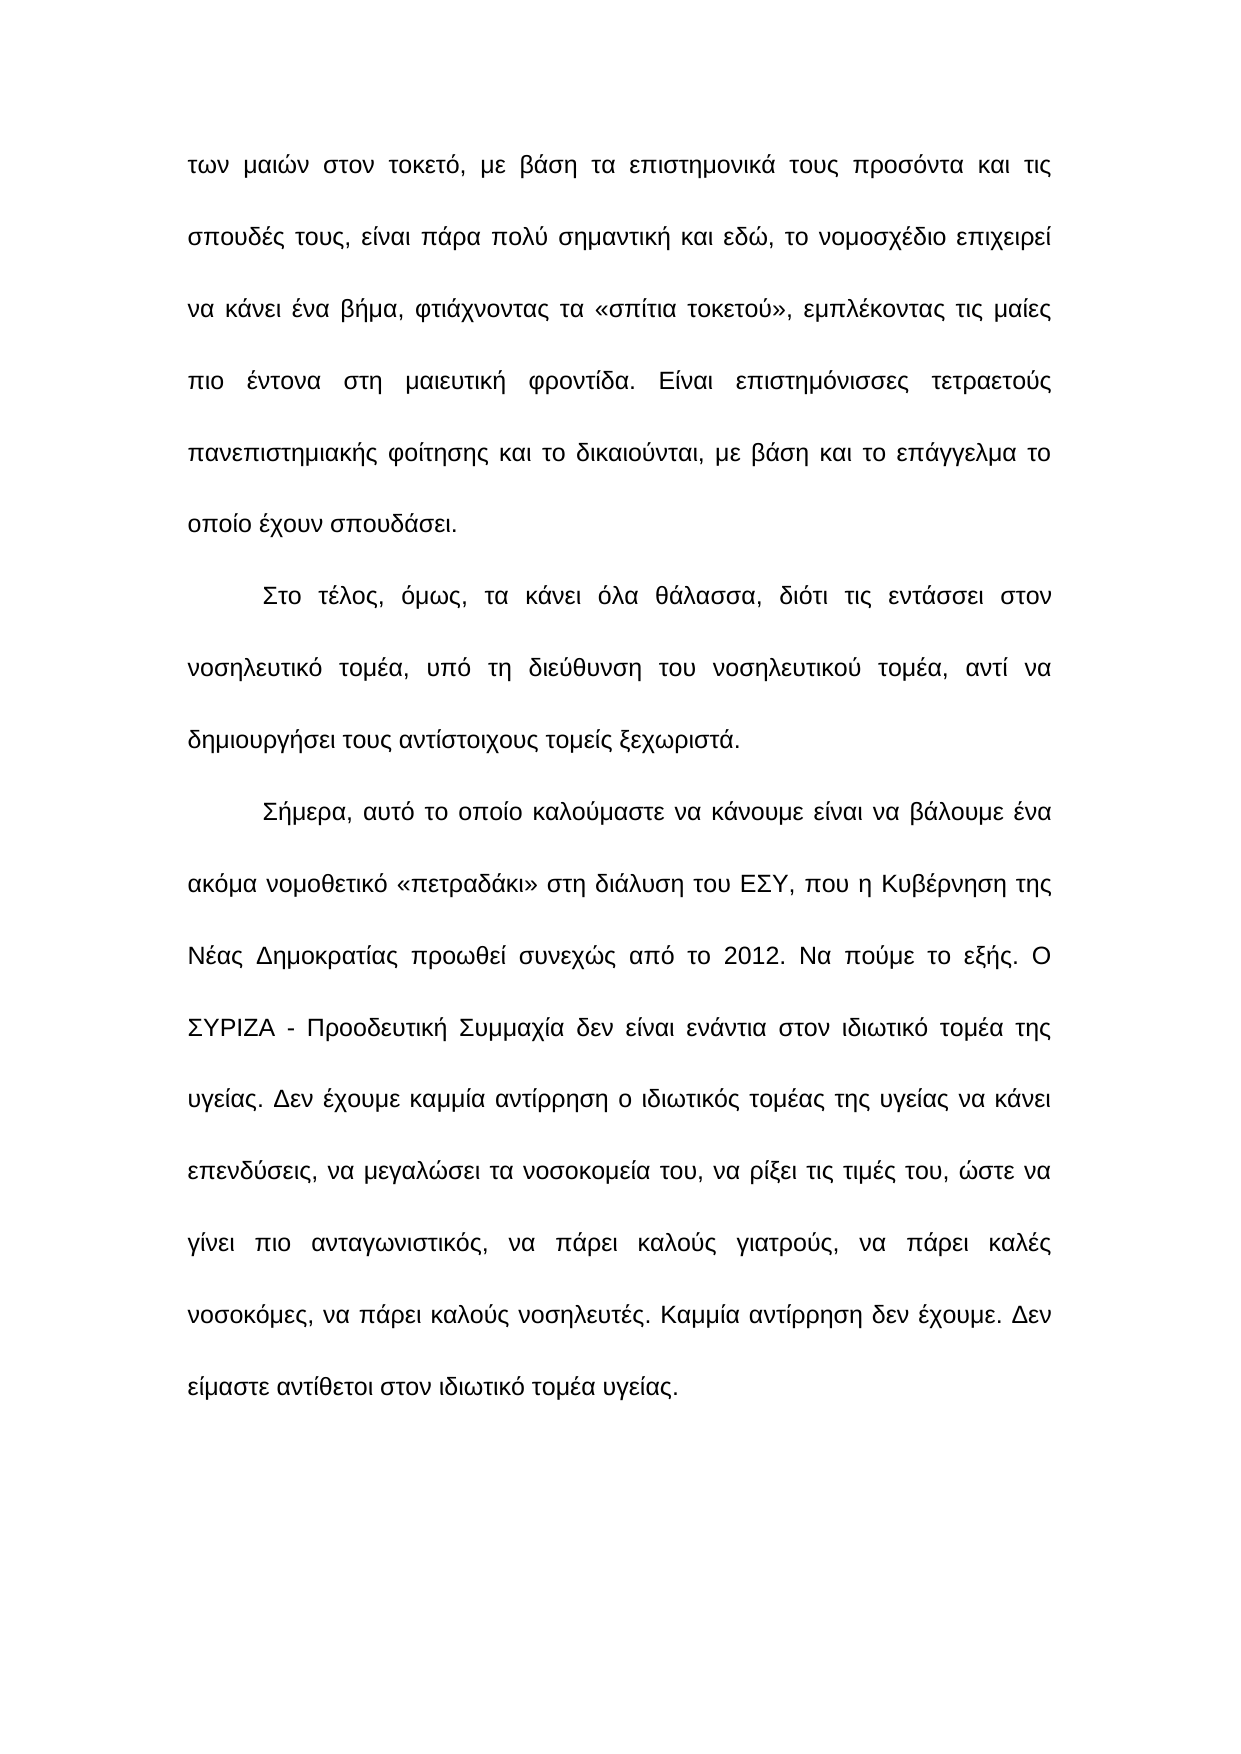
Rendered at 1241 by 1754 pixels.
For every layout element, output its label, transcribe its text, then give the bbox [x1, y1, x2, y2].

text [187, 150, 1053, 538]
text Σήμερα, αυτό το οποίο καλούμαστε να κάνουμε είναι να βάλουμε ένα ακόμα νομοθετικό «πετραδάκι» στη διάλυση του ΕΣΥ, που η Κυβέρνηση της Νέας Δημοκρατίας προωθεί συνεχώς από το 2012. Να πούμε το εξής. Ο ΣΥΡΙΖΑ - Προοδευτική Συμμαχία δεν είναι ενάντια στον ιδιωτικό τομέα της υγείας. Δεν έχουμε καμμία αντίρρηση ο ιδιωτικός τομέας της υγείας να κάνει επενδύσεις, να μεγαλώσει τα νοσοκομεία του, να ρίξει τις τιμές του, ώστε να γίνει πιο ανταγωνιστικός, να πάρει καλούς γιατρούς, να πάρει καλές νοσοκόμες, να πάρει καλούς νοσηλευτές. Καμμία αντίρρηση δεν έχουμε. Δεν είμαστε αντίθετοι στον ιδιωτικό τομέα υγείας. [187, 797, 1053, 1401]
text Στο τέλος, όμως, τα κάνει όλα θάλασσα, διότι τις εντάσσει στον νοσηλευτικό τομέα, υπό τη διεύθυνση του νοσηλευτικού τομέα, αντί να δημιουργήσει τους αντίστοιχους τομείς ξεχωριστά. [187, 581, 1053, 754]
